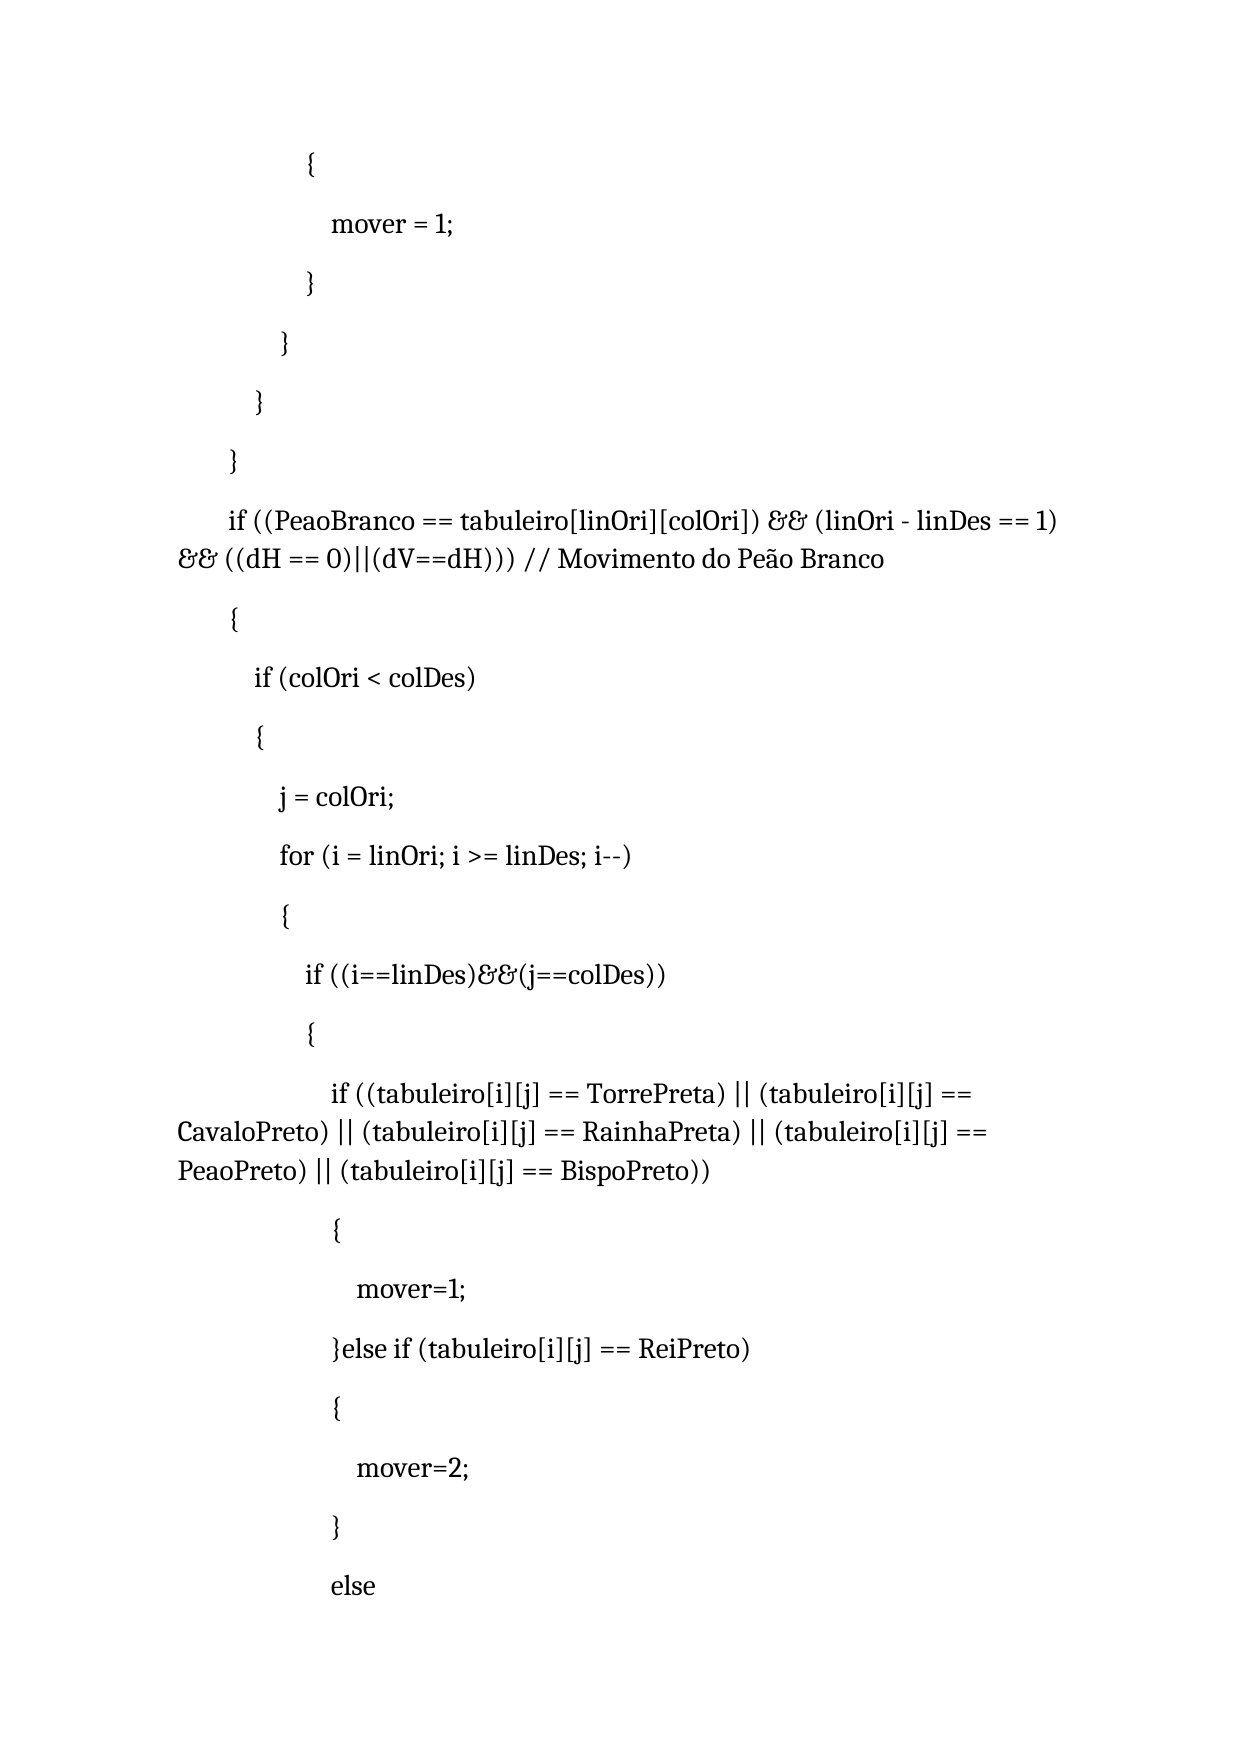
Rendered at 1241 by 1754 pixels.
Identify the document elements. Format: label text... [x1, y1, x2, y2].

text mover = 1; [177, 207, 1063, 241]
text } [177, 1510, 1063, 1544]
text if ((i==linDes)&&(j==colDes)) [177, 958, 1063, 992]
text mover=2; [177, 1451, 1063, 1484]
text { [177, 721, 1063, 754]
text } [177, 326, 1063, 359]
text j = colOri; [177, 780, 1063, 813]
text for (i = linOri; i >= linDes; i--) [177, 839, 1063, 873]
text if ((PeaoBranco == tabuleiro[linOri][colOri]) && (linOri - linDes == 1) && ((dH == 0)||(dV==dH))) // Movimento do Peão Branco [177, 504, 1063, 576]
text }else if (tabuleiro[i][j] == ReiPreto) [177, 1332, 1063, 1366]
text } [177, 444, 1063, 478]
text mover=1; [177, 1273, 1063, 1306]
text { [177, 899, 1063, 932]
text { [177, 1391, 1063, 1425]
text { [177, 1213, 1063, 1247]
text } [177, 266, 1063, 300]
text } [177, 385, 1063, 419]
text else [177, 1569, 1063, 1603]
text { [177, 602, 1063, 635]
text { [177, 1017, 1063, 1051]
text { [177, 148, 1063, 181]
text if (colOri < colDes) [177, 661, 1063, 695]
text if ((tabuleiro[i][j] == TorrePreta) || (tabuleiro[i][j] == CavaloPreto) || (tabuleiro[i][j] == RainhaPreta) || (tabuleiro[i][j] == PeaoPreto) || (tabuleiro[i][j] == BispoPreto)) [177, 1077, 1063, 1187]
